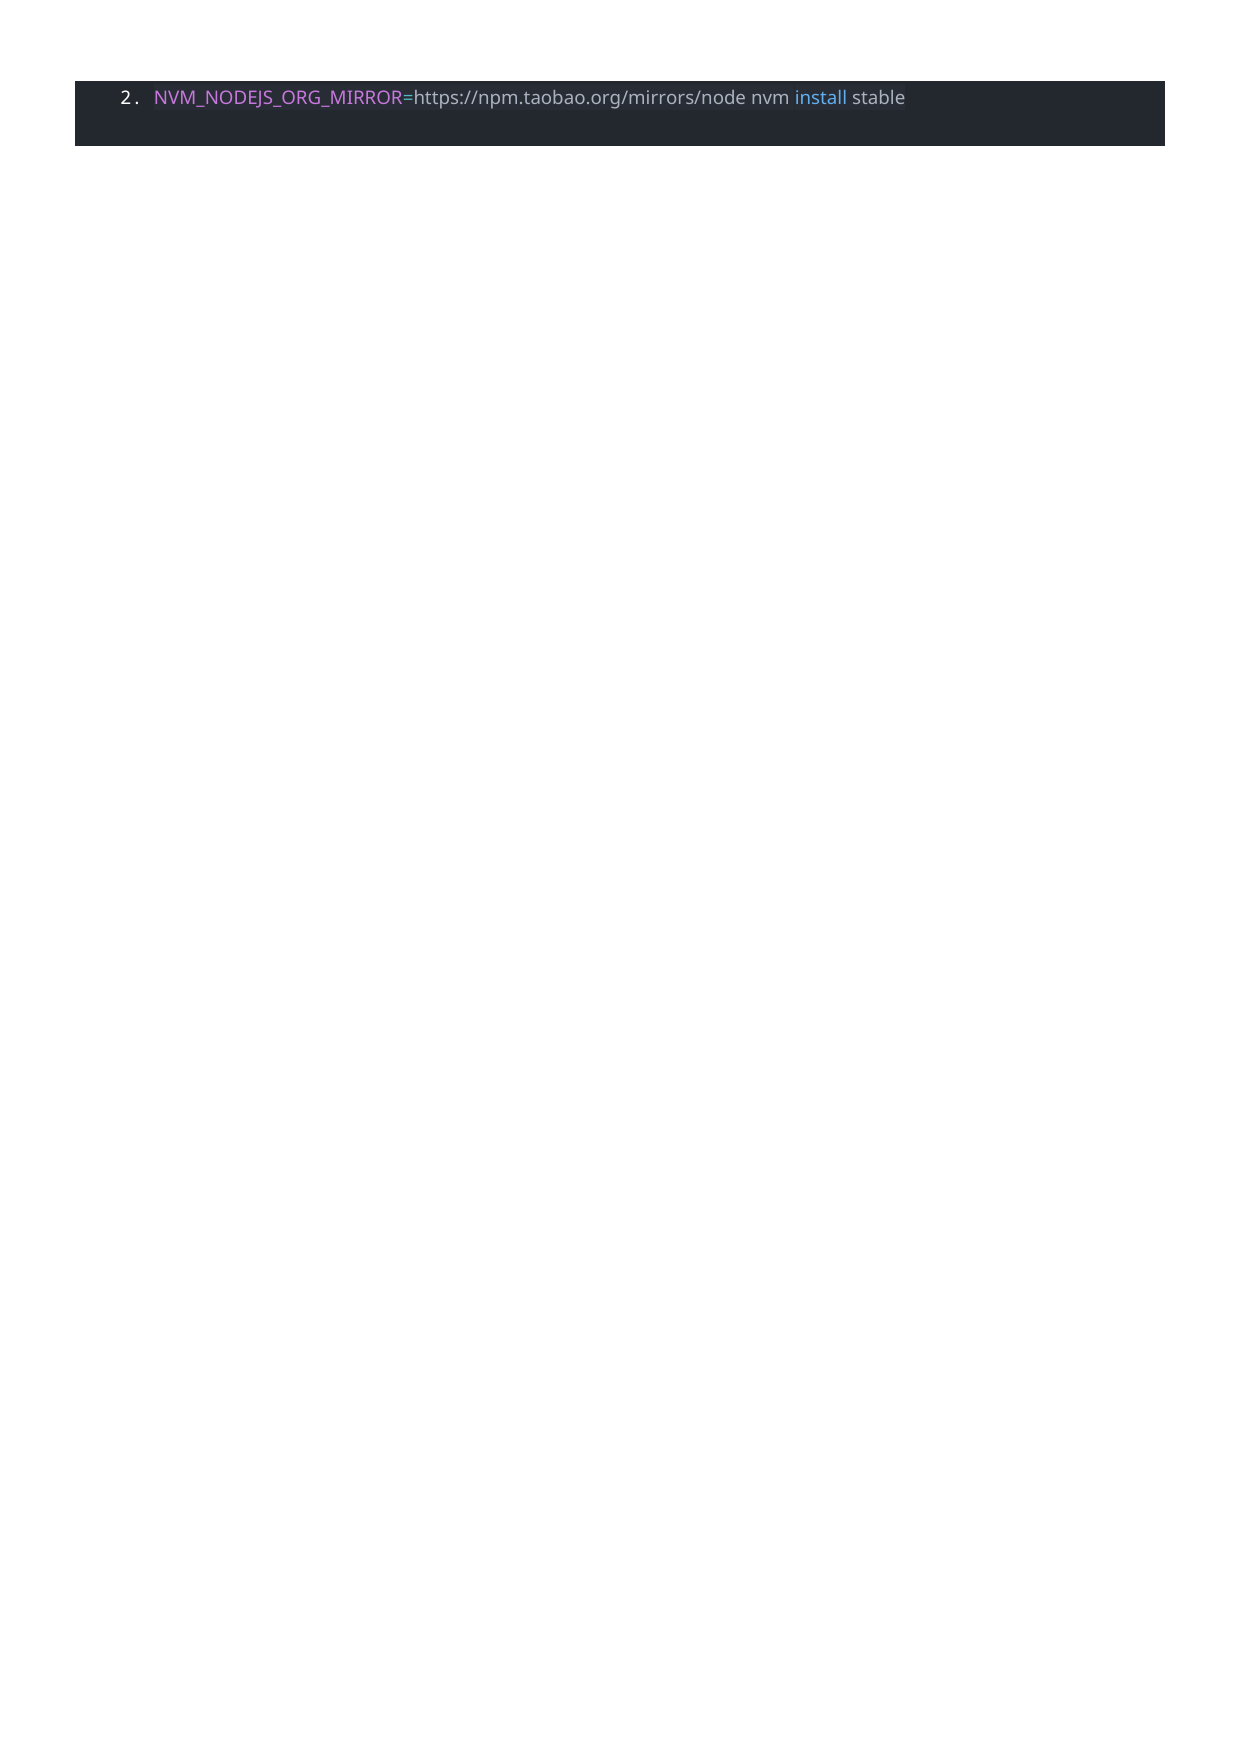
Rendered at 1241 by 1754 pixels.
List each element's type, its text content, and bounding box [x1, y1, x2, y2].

text 2. NVM_NODEJS_ORG_MIRROR=https://npm.taobao.org/mirrors/node nvm install stable [75, 81, 1165, 113]
